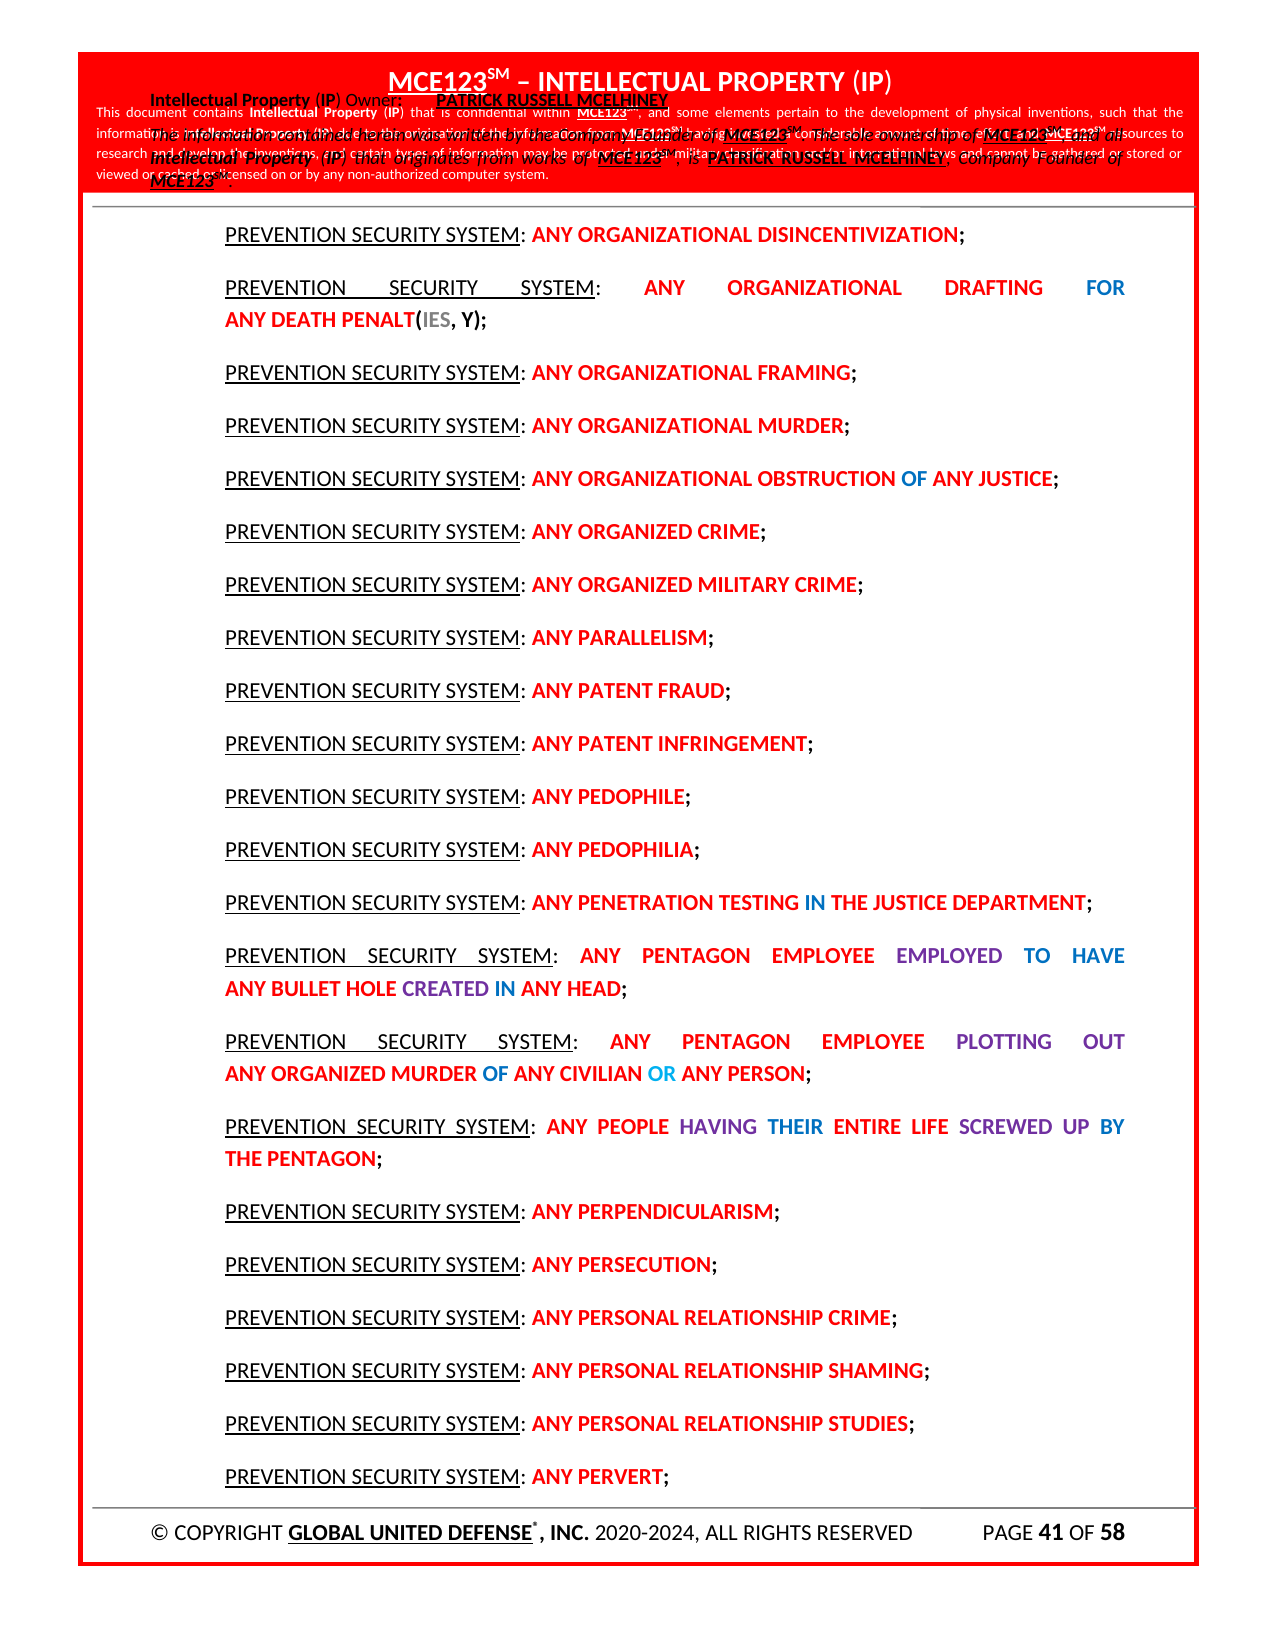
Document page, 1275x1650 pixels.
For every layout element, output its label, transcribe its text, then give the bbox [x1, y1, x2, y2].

text PREVENTION SECURITY SYSTEM: ANY ORGANIZED MILITARY CRIME; [225, 570, 1125, 598]
text PREVENTION SECURITY SYSTEM: ANY ORGANIZATIONAL FRAMING; [225, 358, 1125, 386]
text PREVENTION SECURITY SYSTEM: ANY PARALLELISM; [225, 623, 1125, 651]
text PREVENTION SECURITY SYSTEM: ANY PERSONAL RELATIONSHIP SHAMING; [225, 1356, 1125, 1384]
text PREVENTION SECURITY SYSTEM: ANY ORGANIZATIONAL OBSTRUCTION OF ANY JUSTICE; [225, 464, 1125, 492]
text PREVENTION SECURITY SYSTEM: ANY PERSONAL RELATIONSHIP STUDIES; [225, 1409, 1125, 1437]
text PREVENTION SECURITY SYSTEM: ANY PERSECUTION; [225, 1250, 1125, 1278]
text PREVENTION SECURITY SYSTEM: ANY PENTAGON EMPLOYEE PLOTTING OUT ANY ORGANIZED MURDER OF ANY CIVILIAN OR ANY PERSON; [225, 1027, 1125, 1087]
text PREVENTION SECURITY SYSTEM: ANY PERSONAL RELATIONSHIP CRIME; [225, 1303, 1125, 1331]
text PREVENTION SECURITY SYSTEM: ANY ORGANIZATIONAL MURDER; [225, 411, 1125, 439]
text PREVENTION SECURITY SYSTEM: ANY ORGANIZATIONAL DISINCENTIVIZATION; [225, 220, 1125, 248]
text PREVENTION SECURITY SYSTEM: ANY PERPENDICULARISM; [225, 1197, 1125, 1225]
text PREVENTION SECURITY SYSTEM: ANY PERVERT; [225, 1462, 1125, 1490]
text PREVENTION SECURITY SYSTEM: ANY ORGANIZED CRIME; [225, 517, 1125, 545]
text PREVENTION SECURITY SYSTEM: ANY PATENT FRAUD; [225, 676, 1125, 704]
text PREVENTION SECURITY SYSTEM: ANY PEDOPHILE; [225, 782, 1125, 811]
text PREVENTION SECURITY SYSTEM: ANY PEDOPHILIA; [225, 836, 1125, 863]
text PREVENTION SECURITY SYSTEM: ANY ORGANIZATIONAL DRAFTING FOR ANY DEATH PENALT(IES, Y); [225, 273, 1125, 333]
text PREVENTION SECURITY SYSTEM: ANY PENTAGON EMPLOYEE EMPLOYED TO HAVE ANY BULLET HOLE CREATED IN ANY HEAD; [225, 942, 1125, 1002]
text PREVENTION SECURITY SYSTEM: ANY PATENT INFRINGEMENT; [225, 729, 1125, 757]
text PREVENTION SECURITY SYSTEM: ANY PENETRATION TESTING IN THE JUSTICE DEPARTMENT; [225, 888, 1125, 917]
text PREVENTION SECURITY SYSTEM: ANY PEOPLE HAVING THEIR ENTIRE LIFE SCREWED UP BY THE PENTAGON; [225, 1112, 1125, 1172]
